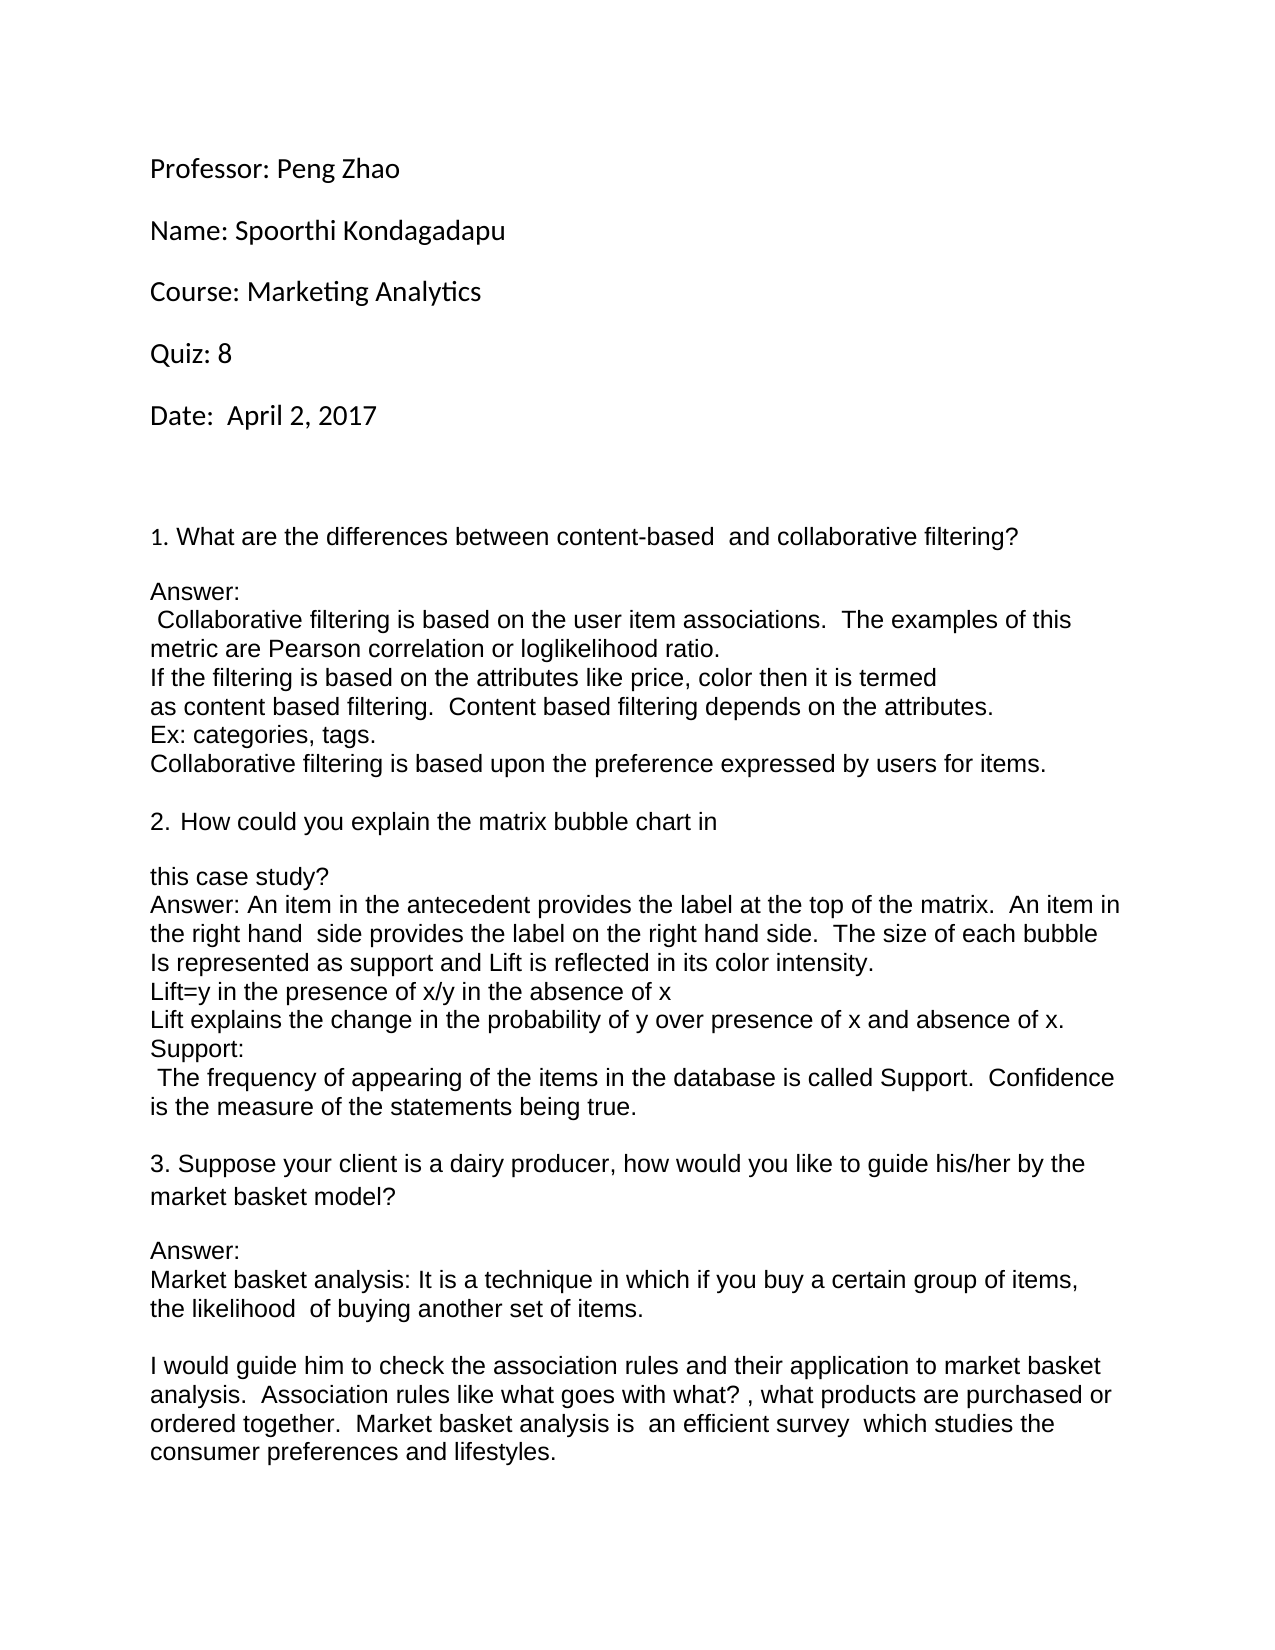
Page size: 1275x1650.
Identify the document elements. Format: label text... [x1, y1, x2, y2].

text Is represented as support and Lift is reflected in its color intensity. [150, 948, 1125, 977]
text If the filtering is based on the attributes like price, color then it is termed [150, 663, 1125, 691]
text Collaborative filtering is based on the user item associations. The examples of this metric are Pearson correlation or loglikelihood ratio. [150, 605, 1125, 663]
text ordered together. Market basket analysis is an efficient survey which studies the consumer preferences and lifestyles. [150, 1409, 1125, 1466]
text Name: Spoorthi Kondagadapu [150, 212, 1125, 247]
text The frequency of appearing of the items in the database is called Support. Confidence is the measure of the statements being true. [150, 1063, 1125, 1121]
text Lift explains the change in the probability of y over presence of x and absence of x. [150, 1006, 1125, 1034]
text Collaborative filtering is based upon the preference expressed by users for items. [150, 749, 1125, 778]
text the likelihood of buying another set of items. [150, 1294, 1125, 1322]
text 2. How could you explain the matrix bubble chart in [150, 806, 1125, 835]
text as content based filtering. Content based filtering depends on the attributes. [150, 691, 1125, 720]
text Lift=y in the presence of x/y in the absence of x [150, 977, 1125, 1006]
text Answer: An item in the antecedent provides the label at the top of the matrix. An item in the right hand side provides the label on the right hand side. The size of each bubble [150, 891, 1125, 948]
text Professor: Peng Zhao [150, 150, 1125, 186]
text Answer: [150, 1236, 1125, 1265]
text Answer: [150, 576, 1125, 605]
text Date: April 2, 2017 [150, 397, 1125, 433]
text Market basket analysis: It is a technique in which if you buy a certain group of items, [150, 1265, 1125, 1294]
text this case study? [150, 862, 1125, 891]
text 1. What are the differences between content-based and collaborative filtering? [150, 521, 1125, 551]
text Course: Marketing Analytics [150, 273, 1125, 309]
text 3. Suppose your client is a dairy producer, how would you like to guide his/her by the market basket model? [150, 1149, 1125, 1211]
text Support: [150, 1034, 1125, 1063]
text Quiz: 8 [150, 335, 1125, 371]
text Ex: categories, tags. [150, 720, 1125, 749]
